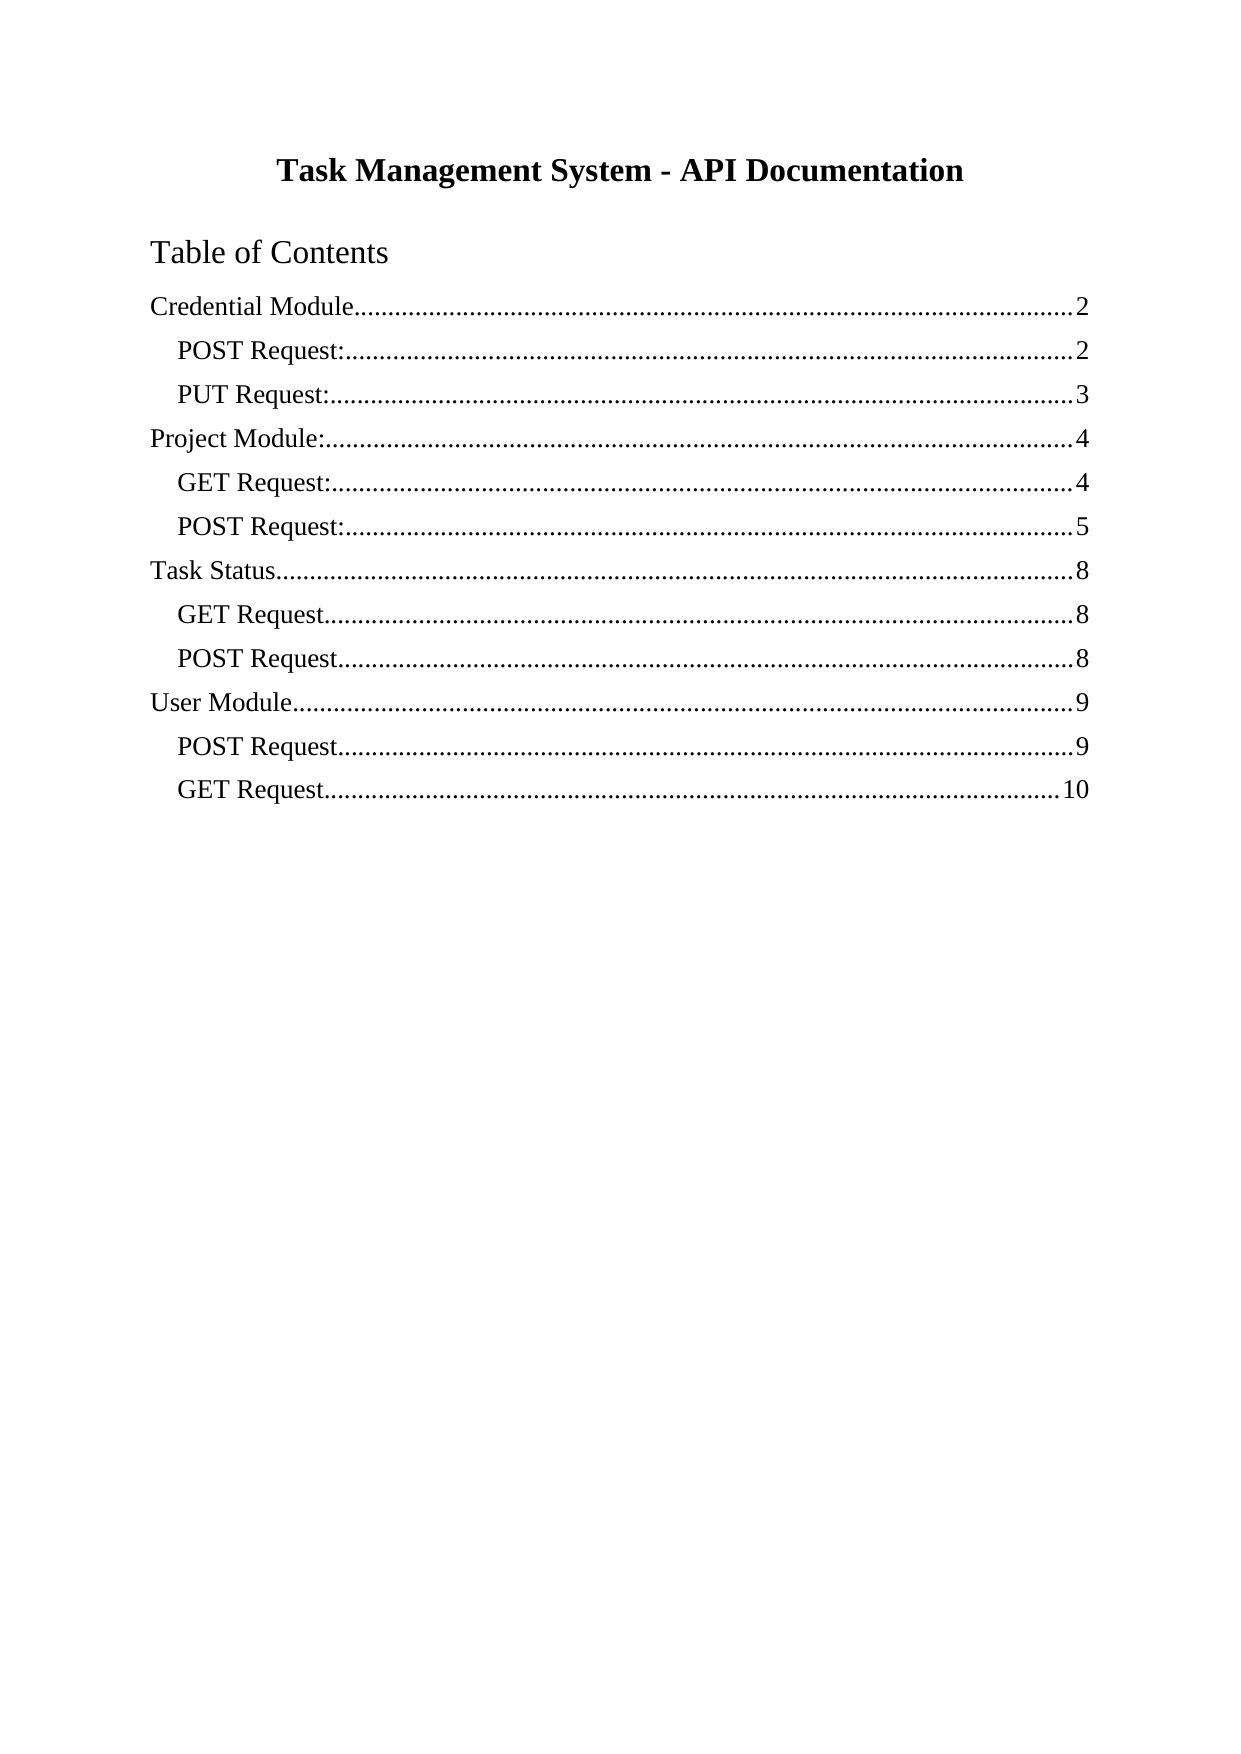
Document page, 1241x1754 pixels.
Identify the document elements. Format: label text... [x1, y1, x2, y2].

text Task Management System - API Documentation [150, 150, 1090, 188]
